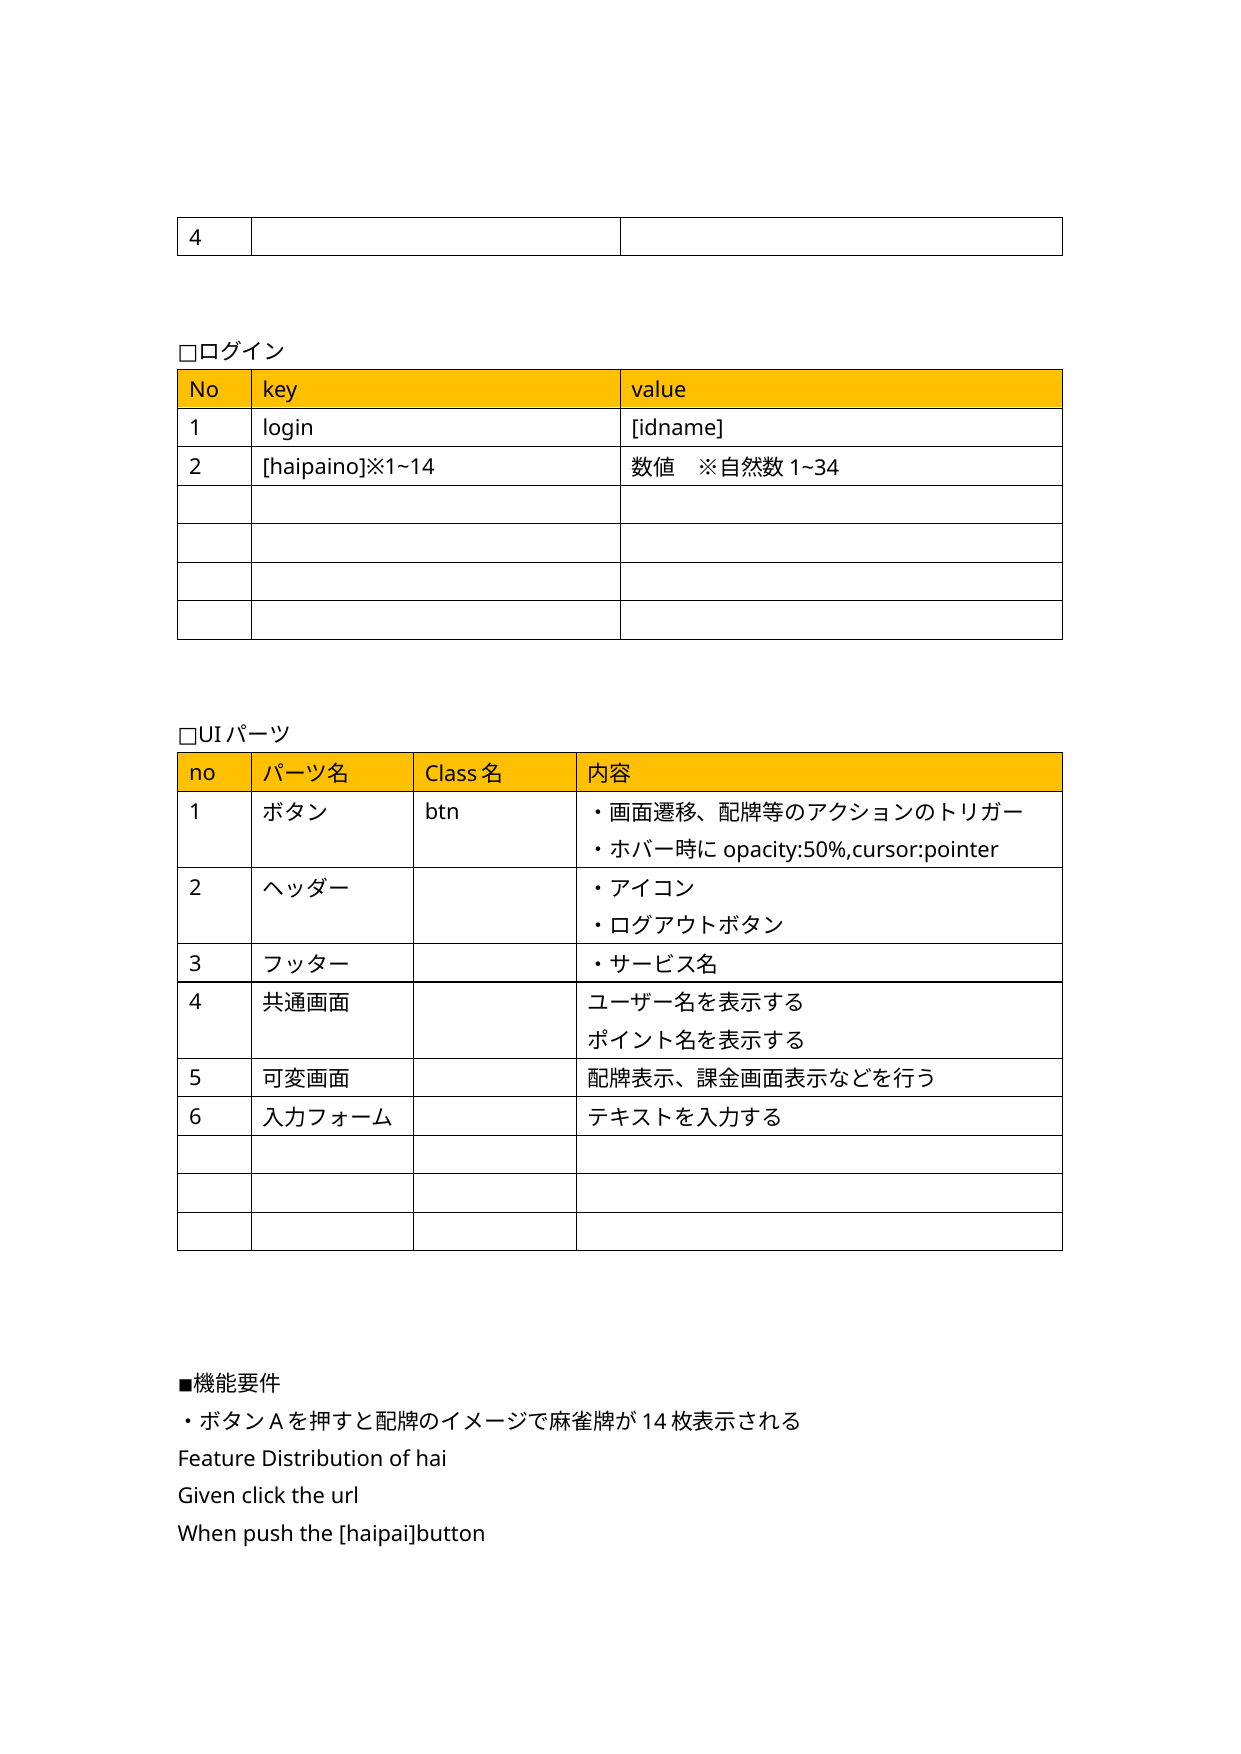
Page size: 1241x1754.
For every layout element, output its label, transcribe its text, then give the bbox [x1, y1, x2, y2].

table_header パーツ名 [252, 753, 413, 791]
table_cell [252, 563, 620, 600]
table_cell [252, 1213, 413, 1250]
table_cell [577, 1136, 1062, 1173]
table_cell ・画面遷移、配牌等のアクションのトリガー ・ホバー時にopacity:50%,cursor:pointer [577, 792, 1062, 867]
table_cell [577, 1213, 1062, 1250]
table_cell [252, 486, 620, 523]
text Feature Distribution of hai [177, 1439, 1063, 1476]
table_cell [178, 524, 251, 562]
table_cell [414, 868, 576, 943]
table_cell [252, 524, 620, 562]
table_cell login [252, 409, 620, 446]
table_cell 2 [178, 447, 251, 484]
table_cell 5 [178, 1059, 251, 1096]
table_cell フッター [252, 944, 413, 981]
table_header key [252, 370, 620, 407]
table_cell [414, 1213, 576, 1250]
table_cell [414, 1136, 576, 1173]
table_cell 1 [178, 409, 251, 446]
table_cell ユーザー名を表示する ポイント名を表示する [577, 983, 1062, 1057]
table_header value [621, 370, 1062, 407]
table_header Class名 [414, 753, 576, 791]
table_cell [621, 563, 1062, 600]
table_cell [621, 601, 1062, 639]
table_cell [178, 1213, 251, 1250]
text Given click the url [177, 1476, 1063, 1514]
table_cell [414, 1174, 576, 1212]
table_cell 共通画面 [252, 983, 413, 1057]
table_cell ・サービス名 [577, 944, 1062, 981]
text ・ボタンAを押すと配牌のイメージで麻雀牌が14枚表示される [177, 1401, 1063, 1439]
table_cell ヘッダー [252, 868, 413, 943]
table_cell [178, 486, 251, 523]
table_cell ・アイコン ・ログアウトボタン [577, 868, 1062, 943]
table_cell [178, 563, 251, 600]
table_cell [621, 218, 1062, 255]
table_cell 配牌表示、課金画面表示などを行う [577, 1059, 1062, 1096]
table_cell 入力フォーム [252, 1097, 413, 1134]
text ◾️機能要件 [177, 1364, 1063, 1401]
table_cell [252, 218, 620, 255]
table_cell 1 [178, 792, 251, 867]
table_cell [252, 1136, 413, 1173]
table_header 内容 [577, 753, 1062, 791]
table_header no [178, 753, 251, 791]
table_cell [178, 601, 251, 639]
table_cell [621, 486, 1062, 523]
table_cell 2 [178, 868, 251, 943]
table_cell [414, 1059, 576, 1096]
text When push the [haipai]button [177, 1514, 1063, 1551]
table_cell [178, 1136, 251, 1173]
table_cell 4 [178, 983, 251, 1057]
table_cell 4 [178, 218, 251, 255]
table_cell [577, 1174, 1062, 1212]
table_cell [252, 1174, 413, 1212]
table_cell [252, 601, 620, 639]
table_cell btn [414, 792, 576, 867]
table_cell テキストを入力する [577, 1097, 1062, 1134]
table_cell 可変画面 [252, 1059, 413, 1096]
text □UIパーツ [177, 715, 1063, 752]
table_cell [414, 983, 576, 1057]
table_cell 数値 ※自然数1~34 [621, 447, 1062, 484]
table_cell 3 [178, 944, 251, 981]
table_cell [414, 944, 576, 981]
table_cell 6 [178, 1097, 251, 1134]
table_cell [621, 524, 1062, 562]
table_cell [414, 1097, 576, 1134]
table_header No [178, 370, 251, 407]
table_cell [idname] [621, 409, 1062, 446]
table_cell ボタン [252, 792, 413, 867]
text □ログイン [177, 331, 1063, 369]
table_cell [178, 1174, 251, 1212]
table_cell [haipaino]※1~14 [252, 447, 620, 484]
